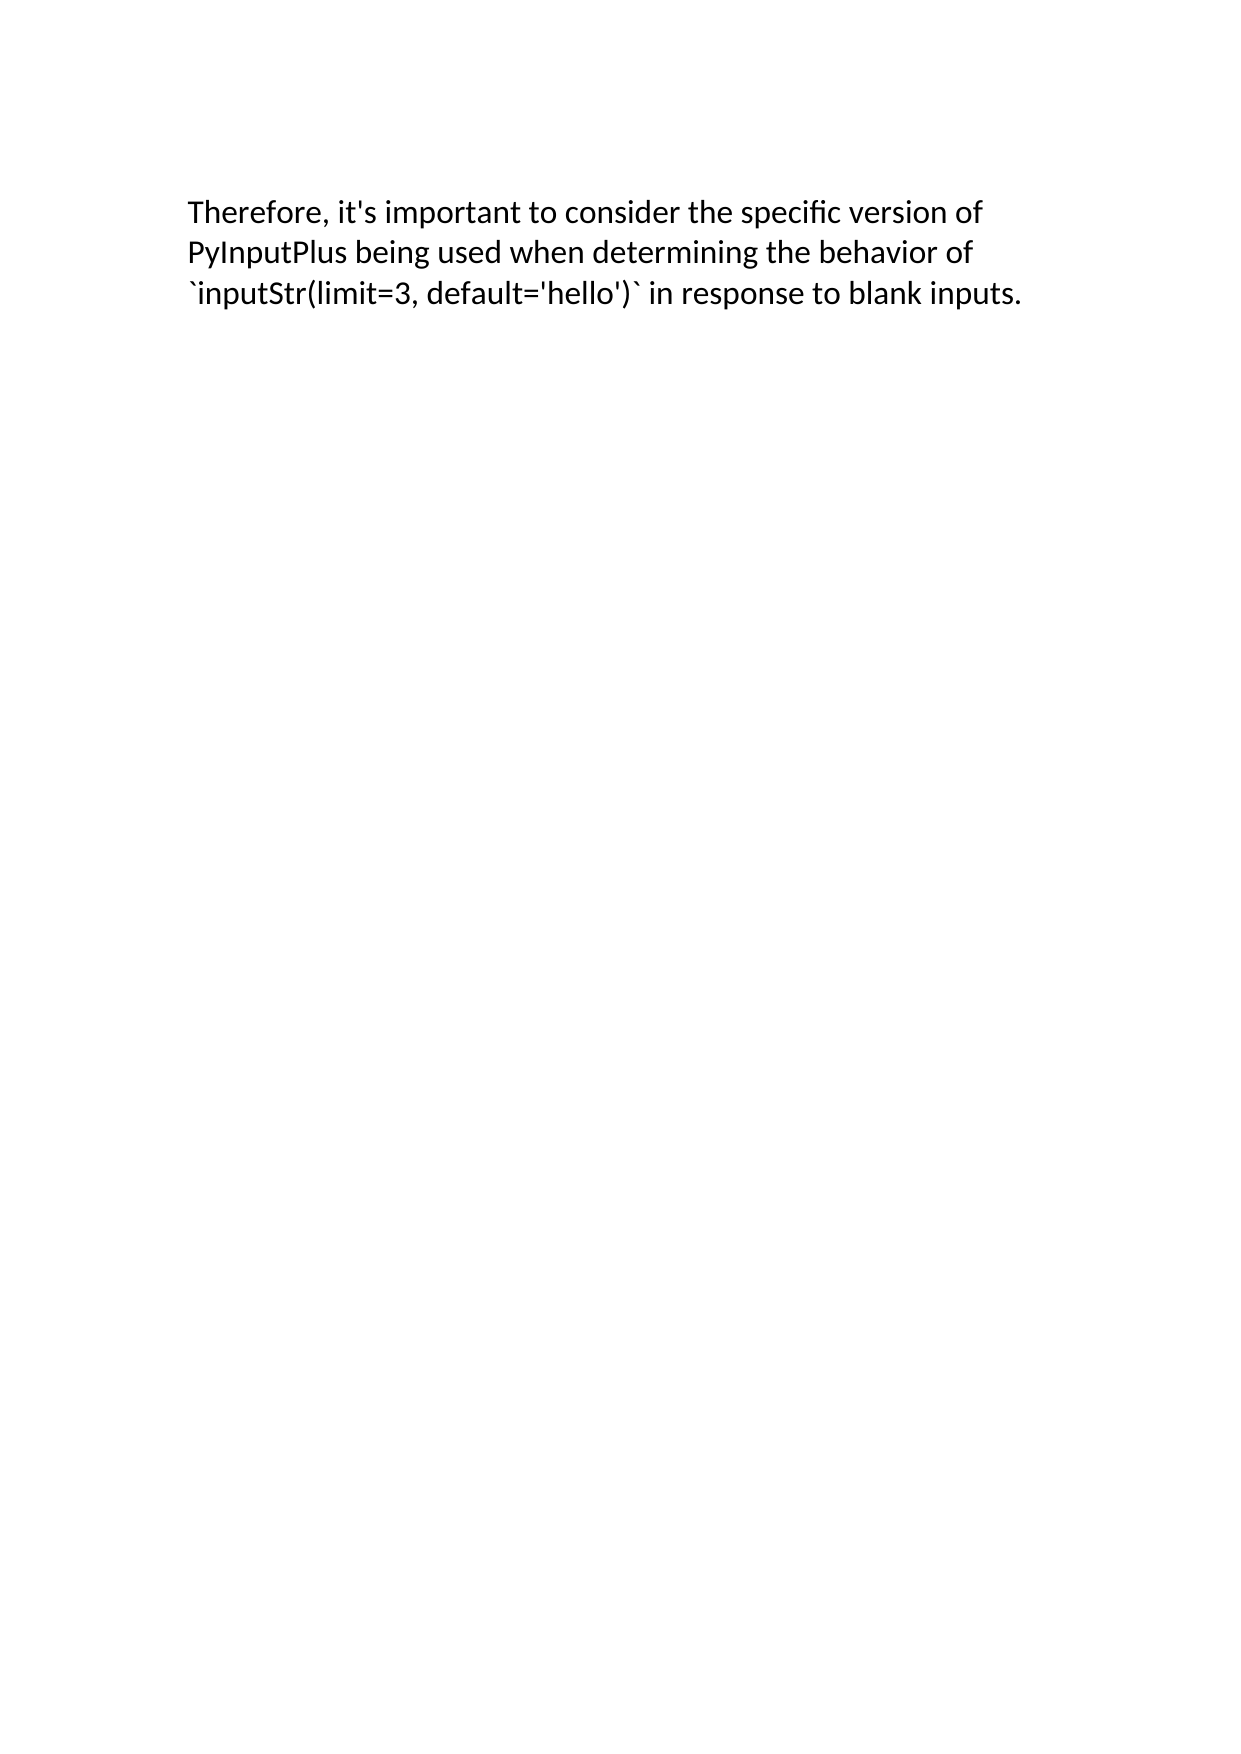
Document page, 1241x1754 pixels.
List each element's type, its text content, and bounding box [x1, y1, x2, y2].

list Therefore, it's important to consider the specific version of PyInputPlus being used when determining the behavior of `inputStr(limit=3, default='hello')` in response to blank inputs. [187, 191, 1053, 313]
